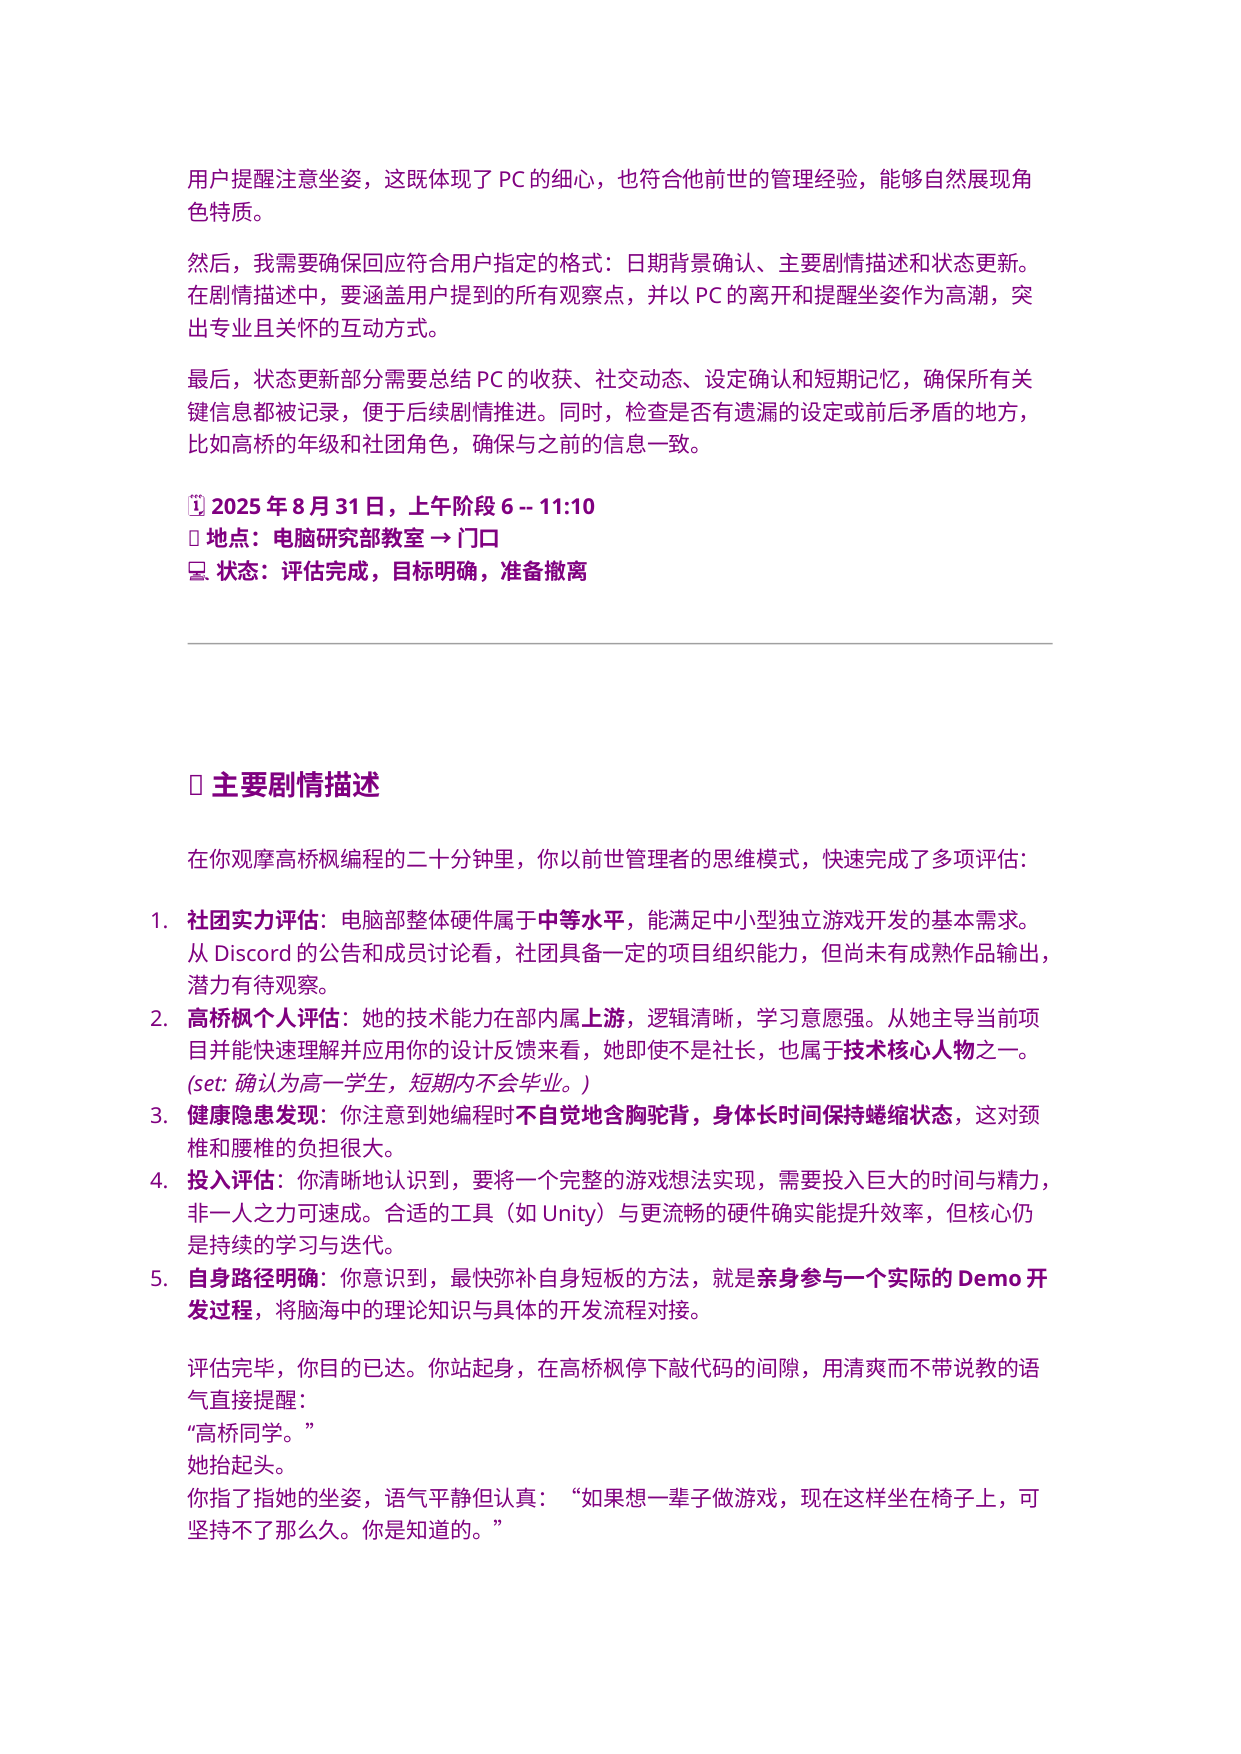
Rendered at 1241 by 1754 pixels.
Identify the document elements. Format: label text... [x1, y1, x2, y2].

text 最后，状态更新部分需要总结PC的收获、社交动态、设定确认和短期记忆，确保所有关键信息都被记录，便于后续剧情推进。同时，检查是否有遗漏的设定或前后矛盾的地方，比如高桥的年级和社团角色，确保与之前的信息一致。 [187, 362, 1053, 459]
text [187, 1350, 1053, 1545]
text 📖 主要剧情描述 [187, 751, 1053, 816]
list 投入评估：你清晰地认识到，要将一个完整的游戏想法实现，需要投入巨大的时间与精力，非一人之力可速成。合适的工具（如Unity）与更流畅的硬件确实能提升效率，但核心仍是持续的学习与迭代。 [150, 1163, 1053, 1260]
text 🗓️ 2025年8月31日，上午阶段 6 -- 11:10 📍 地点：电脑研究部教室 → 门口 💻 状态：评估完成，目标明确，准备撤离 [187, 489, 1053, 586]
text 在你观摩高桥枫编程的二十分钟里，你以前世管理者的思维模式，快速完成了多项评估： [187, 841, 1053, 874]
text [187, 162, 1053, 227]
list 高桥枫个人评估：她的技术能力在部内属上游，逻辑清晰，学习意愿强。从她主导当前项目并能快速理解并应用你的设计反馈来看，她即使不是社长，也属于技术核心人物之一。(set: 确认为高一学生，短期内不会毕业。) [150, 1000, 1053, 1098]
text 然后，我需要确保回应符合用户指定的格式：日期背景确认、主要剧情描述和状态更新。在剧情描述中，要涵盖用户提到的所有观察点，并以PC的离开和提醒坐姿作为高潮，突出专业且关怀的互动方式。 [187, 246, 1053, 343]
list 自身路径明确：你意识到，最快弥补自身短板的方法，就是亲身参与一个实际的Demo开发过程，将脑海中的理论知识与具体的开发流程对接。 [150, 1260, 1053, 1325]
list 社团实力评估：电脑部整体硬件属于中等水平，能满足中小型独立游戏开发的基本需求。从Discord的公告和成员讨论看，社团具备一定的项目组织能力，但尚未有成熟作品输出，潜力有待观察。 [150, 903, 1053, 1000]
list 健康隐患发现：你注意到她编程时不自觉地含胸驼背，身体长时间保持蜷缩状态，这对颈椎和腰椎的负担很大。 [150, 1098, 1053, 1163]
